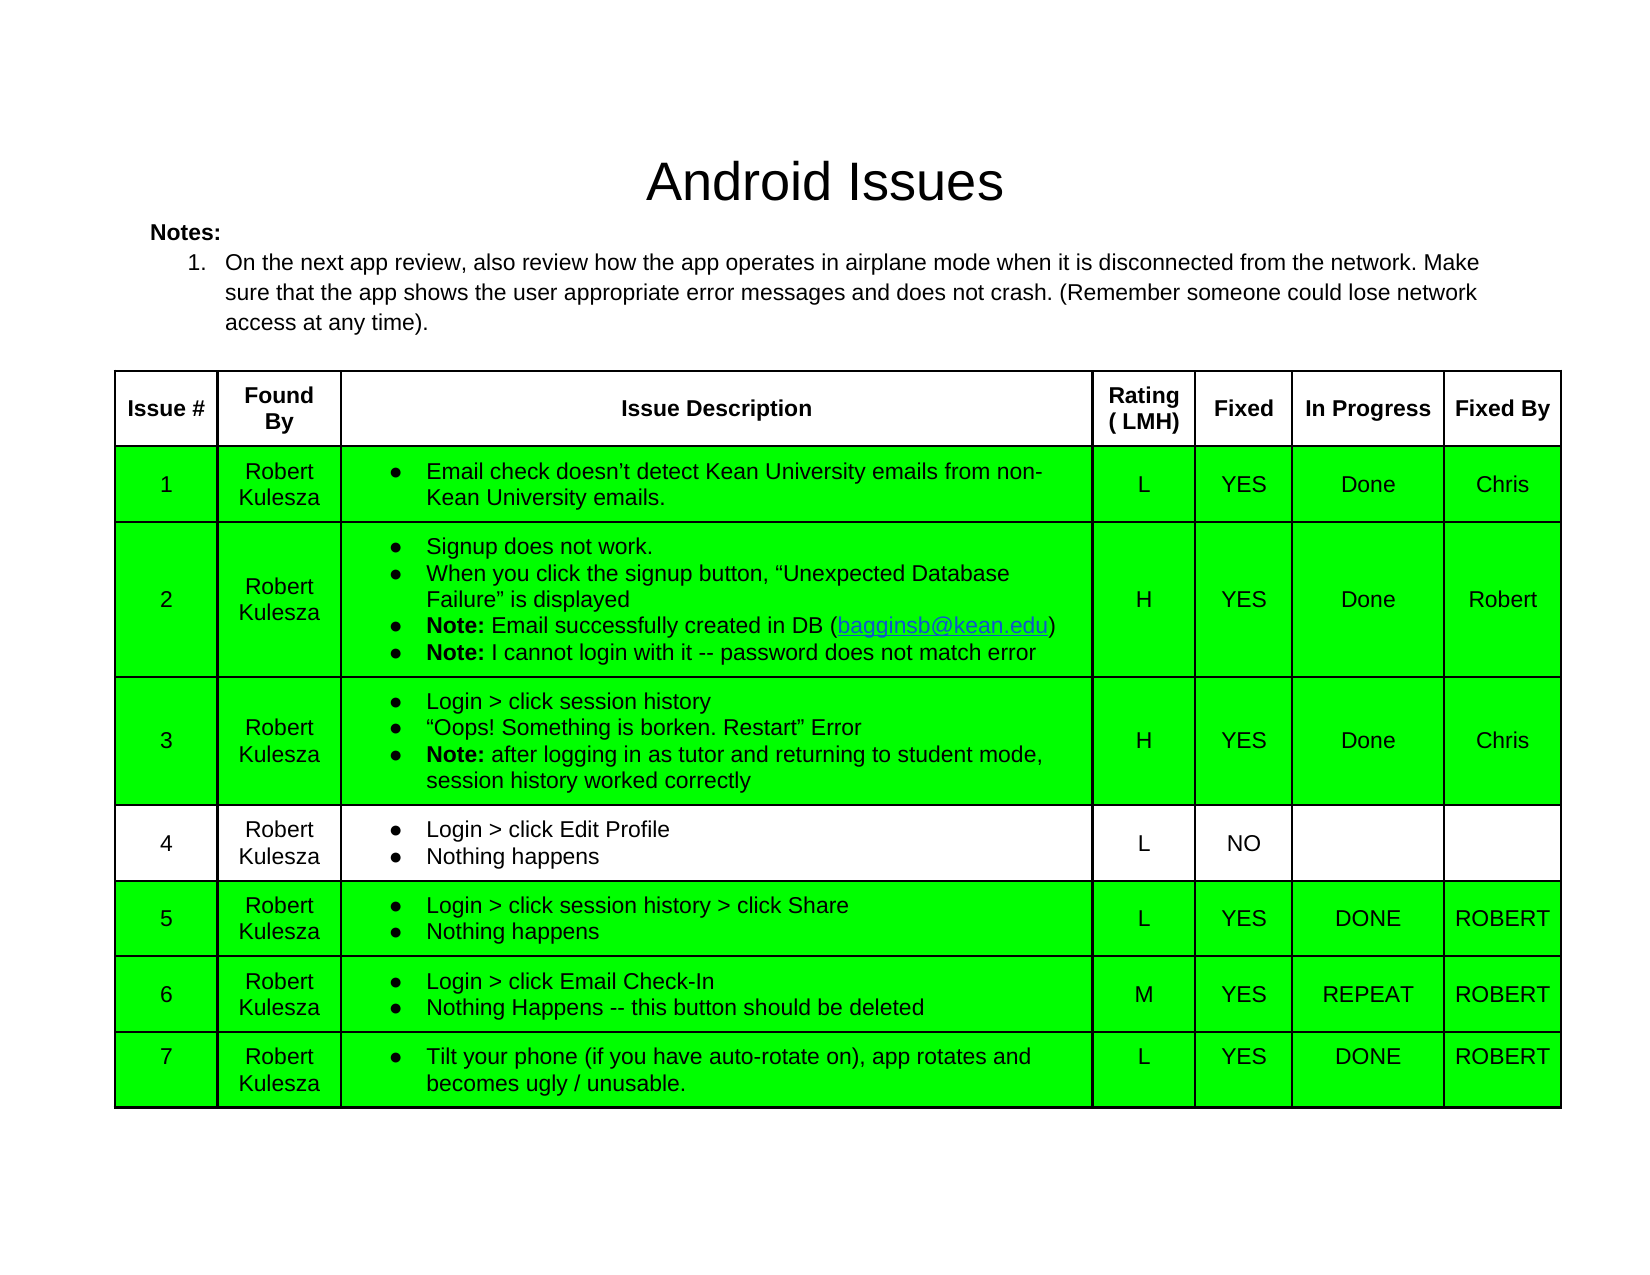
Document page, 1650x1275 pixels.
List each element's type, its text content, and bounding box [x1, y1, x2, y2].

table_cell L [1094, 1033, 1194, 1106]
table_cell Email check doesn’t detect Kean University emails from non-Kean University emails. [342, 447, 1091, 521]
table_cell YES [1196, 882, 1291, 955]
table_cell Chris [1445, 678, 1560, 804]
table_header In Progress [1293, 372, 1443, 445]
table_cell ROBERT [1445, 1033, 1560, 1106]
table_cell 7 [116, 1033, 216, 1106]
table_cell 6 [116, 957, 216, 1031]
table_cell Robert Kulesza [219, 806, 340, 879]
table_cell L [1094, 447, 1194, 521]
table_cell H [1094, 678, 1194, 804]
table_cell 1 [116, 447, 216, 521]
title Android Issues [150, 150, 1500, 212]
table_cell YES [1196, 523, 1291, 676]
table_cell Done [1293, 447, 1443, 521]
table_cell DONE [1293, 1033, 1443, 1106]
table_cell YES [1196, 957, 1291, 1031]
table_cell Robert Kulesza [219, 882, 340, 955]
table_cell [1293, 806, 1443, 879]
table_cell Chris [1445, 447, 1560, 521]
table_cell Login > click Edit Profile Nothing happens [342, 806, 1091, 879]
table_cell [342, 1033, 1091, 1106]
table_header Issue # [116, 372, 216, 445]
table_header Fixed [1196, 372, 1291, 445]
table_cell Robert Kulesza [219, 447, 340, 521]
table_header Fixed By [1445, 372, 1560, 445]
table_cell M [1094, 957, 1194, 1031]
table_cell ROBERT [1445, 882, 1560, 955]
table_cell Done [1293, 523, 1443, 676]
table_cell Login > click session history “Oops! Something is borken. Restart” Error Note: after logging in as tutor and returning to student mode, session history worked correctly [342, 678, 1091, 804]
table_cell 2 [116, 523, 216, 676]
table_cell ROBERT [1445, 957, 1560, 1031]
table_cell Robert Kulesza [219, 957, 340, 1031]
list On the next app review, also review how the app operates in airplane mode when it is disconnected from the network. Make sure that the app shows the user appropriate error messages and does not crash. (Remember someone could lose network access at any time). [187, 249, 1500, 336]
table_cell Done [1293, 678, 1443, 804]
table_cell Robert Kulesza [219, 1033, 340, 1106]
table_header Found By [219, 372, 340, 445]
table_cell [1445, 806, 1560, 879]
table_cell Robert Kulesza [219, 678, 340, 804]
table_cell Login > click session history > click Share Nothing happens [342, 882, 1091, 955]
table_cell Signup does not work. When you click the signup button, “Unexpected Database Failure” is displayed Note: Email successfully created in DB (bagginsb@kean.edu) Note: I cannot login with it -- password does not match error [342, 523, 1091, 676]
table_header Issue Description [342, 372, 1091, 445]
table_cell 4 [116, 806, 216, 879]
table_cell YES [1196, 447, 1291, 521]
table_cell L [1094, 882, 1194, 955]
table_cell 5 [116, 882, 216, 955]
table_header Rating ( LMH) [1094, 372, 1194, 445]
table_cell Login > click Email Check-In Nothing Happens -- this button should be deleted [342, 957, 1091, 1031]
table_cell REPEAT [1293, 957, 1443, 1031]
table_cell Robert Kulesza [219, 523, 340, 676]
table_cell 3 [116, 678, 216, 804]
text Notes: [150, 218, 1500, 245]
table_cell DONE [1293, 882, 1443, 955]
table_cell Robert [1445, 523, 1560, 676]
table_cell YES [1196, 678, 1291, 804]
table_cell H [1094, 523, 1194, 676]
table_cell L [1094, 806, 1194, 879]
table_cell NO [1196, 806, 1291, 879]
table_cell YES [1196, 1033, 1291, 1106]
